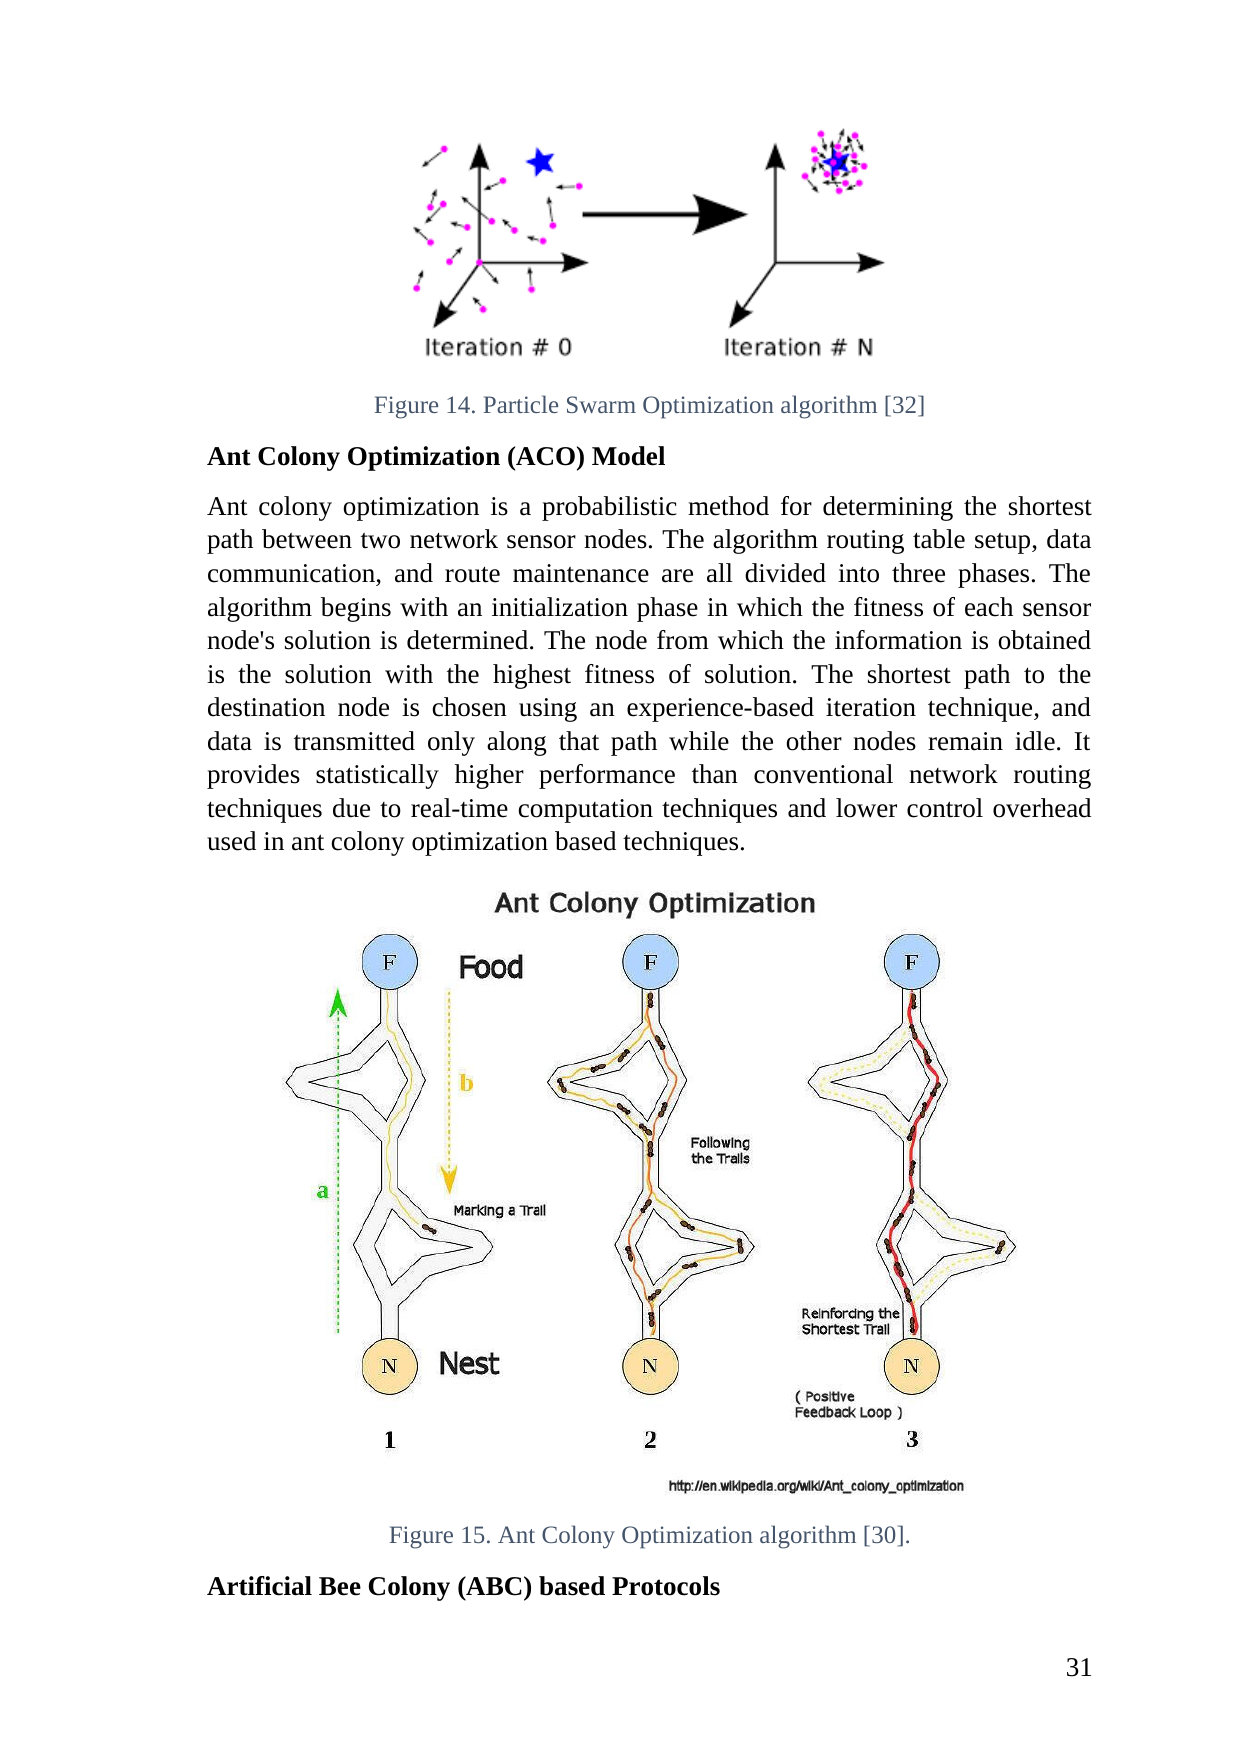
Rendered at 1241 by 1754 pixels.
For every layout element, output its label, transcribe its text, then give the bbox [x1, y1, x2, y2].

text Figure 15. Ant Colony Optimization algorithm [30]. [207, 1520, 1092, 1549]
text Ant colony optimization is a probabilistic method for determining the shortest path between two network sensor nodes. The algorithm routing table setup, data communication, and route maintenance are all divided into three phases. The algorithm begins with an initialization phase in which the fitness of each sensor node's solution is determined. The node from which the information is obtained is the solution with the highest fitness of solution. The shortest path to the destination node is chosen using an experience-based iteration technique, and data is transmitted only along that path while the other nodes remain idle. It provides statistically higher performance than conventional network routing techniques due to real-time computation techniques and lower control overhead used in ant colony optimization based techniques. [207, 490, 1092, 857]
text Figure 14. Particle Swarm Optimization algorithm [32] [207, 390, 1092, 419]
text Artificial Bee Colony (ABC) based Protocols [207, 1570, 1092, 1601]
picture [281, 875, 1018, 1502]
text Ant Colony Optimization (ACO) Model [207, 440, 1092, 471]
picture [406, 118, 893, 372]
